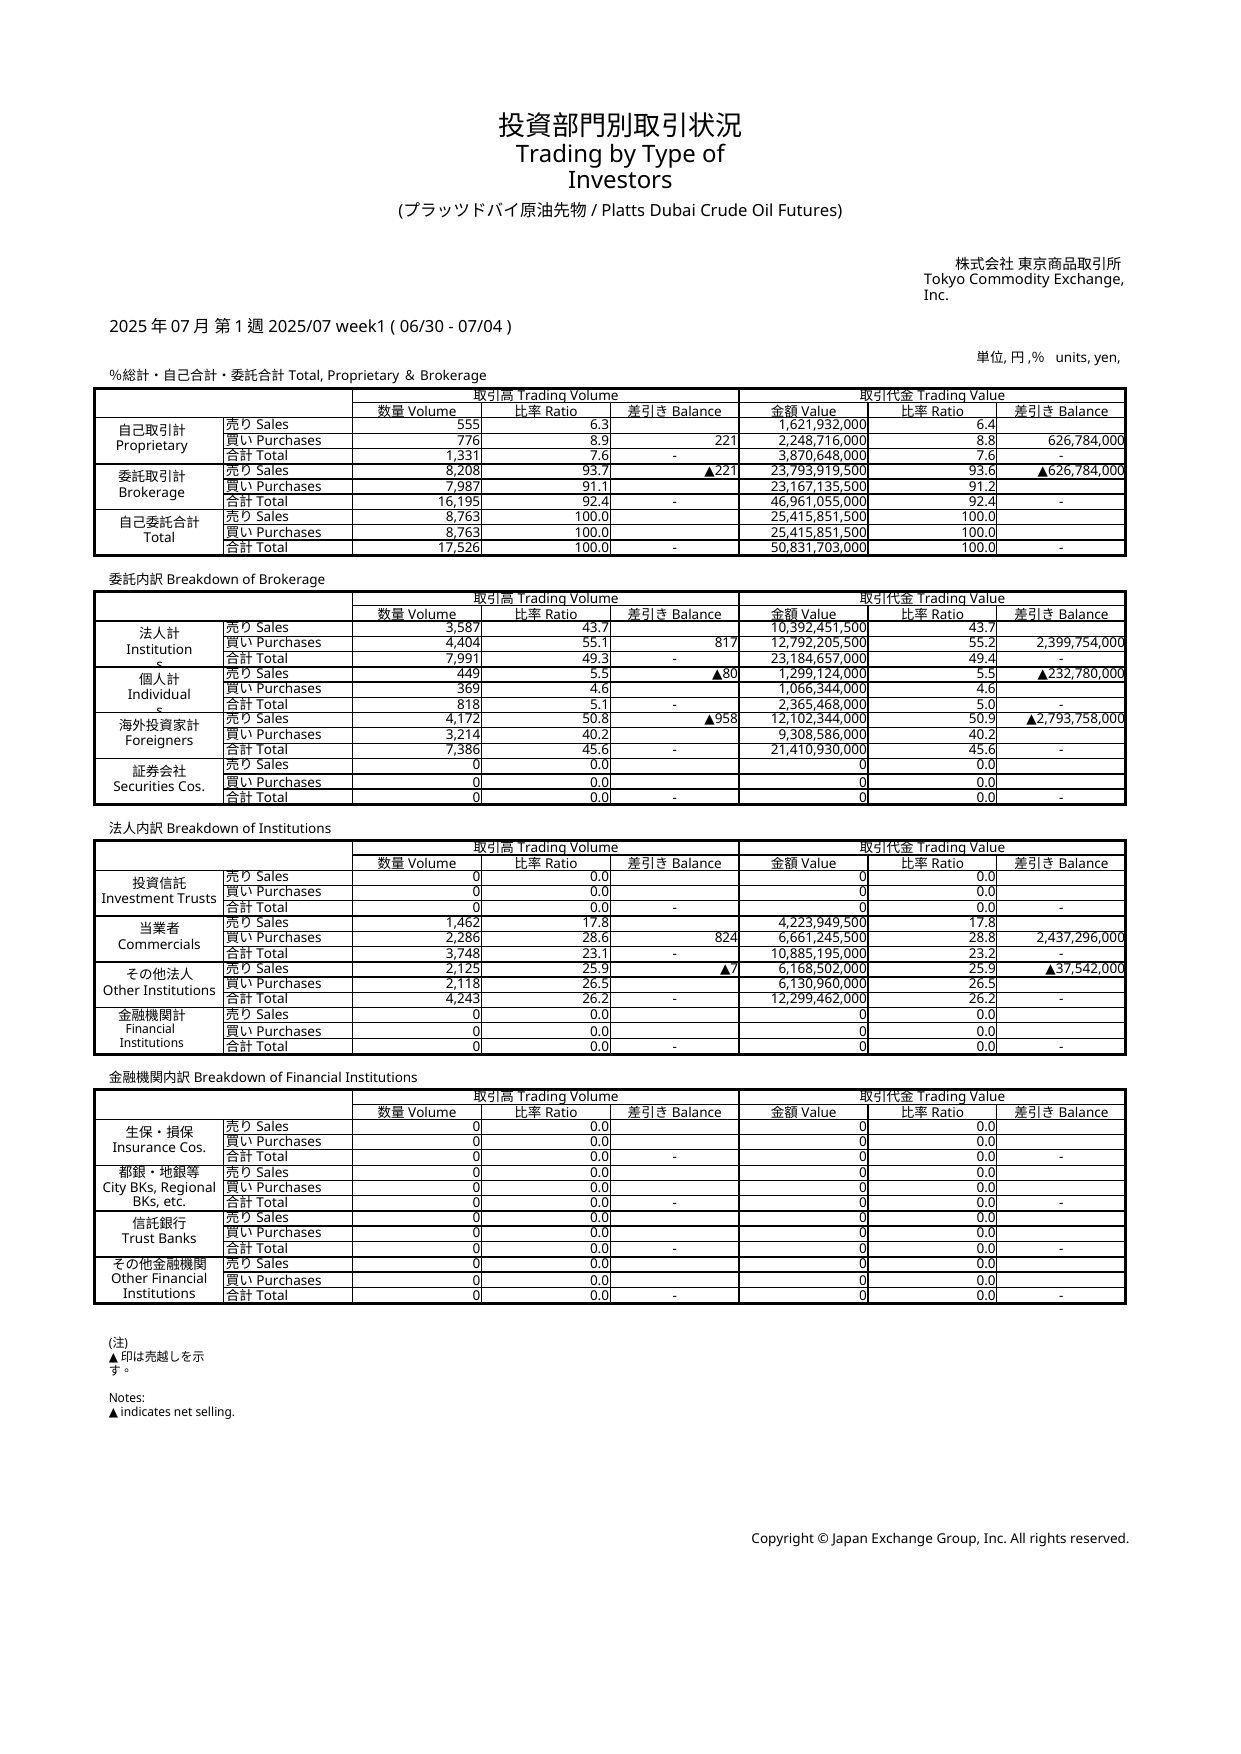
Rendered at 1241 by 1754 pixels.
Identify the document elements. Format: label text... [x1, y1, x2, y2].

text 委託内訳 Breakdown of Brokerage [109, 573, 1136, 587]
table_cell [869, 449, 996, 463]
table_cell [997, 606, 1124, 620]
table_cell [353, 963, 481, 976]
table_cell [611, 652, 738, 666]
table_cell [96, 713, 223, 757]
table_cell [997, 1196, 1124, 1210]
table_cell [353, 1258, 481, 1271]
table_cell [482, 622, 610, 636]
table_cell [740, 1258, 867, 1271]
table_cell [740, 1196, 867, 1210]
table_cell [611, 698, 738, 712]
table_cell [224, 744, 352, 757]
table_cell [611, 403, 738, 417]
text 金融機関内訳 Breakdown of Financial Institutions [109, 1072, 1136, 1085]
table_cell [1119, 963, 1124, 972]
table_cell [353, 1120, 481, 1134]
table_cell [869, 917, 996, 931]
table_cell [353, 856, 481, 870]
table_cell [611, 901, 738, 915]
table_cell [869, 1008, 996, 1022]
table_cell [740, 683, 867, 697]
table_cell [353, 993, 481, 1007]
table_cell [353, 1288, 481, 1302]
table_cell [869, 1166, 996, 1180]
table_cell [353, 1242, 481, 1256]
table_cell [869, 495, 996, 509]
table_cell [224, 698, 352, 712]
text 投資部門別取引状況 Trading by Type of Investors [464, 114, 776, 194]
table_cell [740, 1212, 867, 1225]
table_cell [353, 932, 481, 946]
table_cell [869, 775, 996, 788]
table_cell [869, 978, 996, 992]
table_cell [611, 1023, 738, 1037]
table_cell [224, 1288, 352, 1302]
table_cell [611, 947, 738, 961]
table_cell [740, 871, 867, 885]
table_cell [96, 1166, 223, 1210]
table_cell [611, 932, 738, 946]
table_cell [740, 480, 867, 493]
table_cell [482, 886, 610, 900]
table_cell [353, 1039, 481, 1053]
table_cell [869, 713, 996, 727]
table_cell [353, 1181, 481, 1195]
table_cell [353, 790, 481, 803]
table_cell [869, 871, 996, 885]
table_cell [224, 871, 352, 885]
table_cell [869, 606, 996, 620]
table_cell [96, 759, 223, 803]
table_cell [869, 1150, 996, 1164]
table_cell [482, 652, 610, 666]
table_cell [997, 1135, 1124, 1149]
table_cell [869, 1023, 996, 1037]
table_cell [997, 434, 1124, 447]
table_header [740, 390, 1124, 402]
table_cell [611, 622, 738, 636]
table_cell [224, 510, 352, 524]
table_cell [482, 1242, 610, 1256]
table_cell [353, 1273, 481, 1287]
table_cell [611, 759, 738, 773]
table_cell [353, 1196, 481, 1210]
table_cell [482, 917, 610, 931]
text Copyright © Japan Exchange Group, Inc. All rights reserved. [104, 1533, 1129, 1547]
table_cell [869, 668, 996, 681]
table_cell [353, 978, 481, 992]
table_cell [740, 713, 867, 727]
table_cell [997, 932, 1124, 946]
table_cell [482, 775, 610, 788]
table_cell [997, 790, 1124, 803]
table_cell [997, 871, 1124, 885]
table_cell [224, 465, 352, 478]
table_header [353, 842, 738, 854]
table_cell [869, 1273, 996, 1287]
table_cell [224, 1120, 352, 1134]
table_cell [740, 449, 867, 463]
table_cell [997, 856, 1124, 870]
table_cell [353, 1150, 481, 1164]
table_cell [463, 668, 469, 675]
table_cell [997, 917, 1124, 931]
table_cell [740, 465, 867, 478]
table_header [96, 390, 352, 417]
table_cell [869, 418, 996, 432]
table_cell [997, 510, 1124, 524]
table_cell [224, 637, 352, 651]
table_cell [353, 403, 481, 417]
text 単位, 円 ,％ units, yen, ％総計・自己合計・委託合計 Total, Proprietary ＆ Brokerage [109, 349, 1136, 384]
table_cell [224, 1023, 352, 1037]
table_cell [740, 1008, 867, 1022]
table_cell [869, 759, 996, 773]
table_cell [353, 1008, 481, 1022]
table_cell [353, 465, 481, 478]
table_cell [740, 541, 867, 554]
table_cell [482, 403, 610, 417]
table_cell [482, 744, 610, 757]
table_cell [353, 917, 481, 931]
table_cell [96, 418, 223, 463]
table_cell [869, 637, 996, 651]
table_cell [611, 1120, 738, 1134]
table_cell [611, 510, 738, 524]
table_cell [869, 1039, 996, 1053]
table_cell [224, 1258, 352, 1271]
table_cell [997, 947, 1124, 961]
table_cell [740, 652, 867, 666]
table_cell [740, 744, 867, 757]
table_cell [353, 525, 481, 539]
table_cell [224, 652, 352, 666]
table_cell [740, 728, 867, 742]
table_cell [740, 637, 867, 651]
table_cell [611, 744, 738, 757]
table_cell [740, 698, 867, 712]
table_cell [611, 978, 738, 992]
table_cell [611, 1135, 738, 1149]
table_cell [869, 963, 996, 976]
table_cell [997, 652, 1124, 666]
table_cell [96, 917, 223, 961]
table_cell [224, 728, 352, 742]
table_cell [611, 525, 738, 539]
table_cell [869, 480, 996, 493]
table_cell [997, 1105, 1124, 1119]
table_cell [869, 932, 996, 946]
text (プラッツドバイ原油先物 / Platts Dubai Crude Oil Futures) [104, 203, 1136, 220]
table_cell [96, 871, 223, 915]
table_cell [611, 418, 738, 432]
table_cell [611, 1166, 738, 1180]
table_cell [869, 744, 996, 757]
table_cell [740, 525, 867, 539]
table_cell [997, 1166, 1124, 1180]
text 法人内訳 Breakdown of Institutions [109, 823, 1136, 836]
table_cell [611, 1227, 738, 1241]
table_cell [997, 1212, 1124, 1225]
text (注) ▲印は売越しを示す。 [108, 1337, 221, 1378]
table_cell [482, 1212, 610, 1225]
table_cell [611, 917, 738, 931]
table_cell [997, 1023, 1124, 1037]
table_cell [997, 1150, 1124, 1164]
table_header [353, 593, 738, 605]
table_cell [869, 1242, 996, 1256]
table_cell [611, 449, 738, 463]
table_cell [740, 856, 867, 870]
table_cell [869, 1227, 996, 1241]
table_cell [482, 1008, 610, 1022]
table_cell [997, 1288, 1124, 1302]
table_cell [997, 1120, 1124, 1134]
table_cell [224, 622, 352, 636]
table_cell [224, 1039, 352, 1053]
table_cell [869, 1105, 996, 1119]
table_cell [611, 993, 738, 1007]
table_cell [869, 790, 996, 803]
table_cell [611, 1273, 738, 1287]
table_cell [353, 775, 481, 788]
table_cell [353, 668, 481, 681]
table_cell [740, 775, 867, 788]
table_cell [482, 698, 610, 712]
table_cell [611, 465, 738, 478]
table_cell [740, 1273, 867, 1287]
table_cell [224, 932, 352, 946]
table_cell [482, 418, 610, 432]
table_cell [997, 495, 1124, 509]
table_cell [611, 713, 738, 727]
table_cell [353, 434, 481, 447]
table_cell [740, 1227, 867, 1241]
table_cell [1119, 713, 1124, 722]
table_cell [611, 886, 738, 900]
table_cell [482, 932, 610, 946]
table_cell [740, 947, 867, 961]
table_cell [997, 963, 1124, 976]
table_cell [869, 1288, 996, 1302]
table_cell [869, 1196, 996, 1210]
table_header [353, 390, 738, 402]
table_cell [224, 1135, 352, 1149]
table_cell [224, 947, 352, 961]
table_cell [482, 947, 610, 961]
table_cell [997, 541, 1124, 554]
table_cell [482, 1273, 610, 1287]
text 2025年07月 第1週 2025/07 week1 ( 06/30 - 07/04 ) [109, 319, 1136, 336]
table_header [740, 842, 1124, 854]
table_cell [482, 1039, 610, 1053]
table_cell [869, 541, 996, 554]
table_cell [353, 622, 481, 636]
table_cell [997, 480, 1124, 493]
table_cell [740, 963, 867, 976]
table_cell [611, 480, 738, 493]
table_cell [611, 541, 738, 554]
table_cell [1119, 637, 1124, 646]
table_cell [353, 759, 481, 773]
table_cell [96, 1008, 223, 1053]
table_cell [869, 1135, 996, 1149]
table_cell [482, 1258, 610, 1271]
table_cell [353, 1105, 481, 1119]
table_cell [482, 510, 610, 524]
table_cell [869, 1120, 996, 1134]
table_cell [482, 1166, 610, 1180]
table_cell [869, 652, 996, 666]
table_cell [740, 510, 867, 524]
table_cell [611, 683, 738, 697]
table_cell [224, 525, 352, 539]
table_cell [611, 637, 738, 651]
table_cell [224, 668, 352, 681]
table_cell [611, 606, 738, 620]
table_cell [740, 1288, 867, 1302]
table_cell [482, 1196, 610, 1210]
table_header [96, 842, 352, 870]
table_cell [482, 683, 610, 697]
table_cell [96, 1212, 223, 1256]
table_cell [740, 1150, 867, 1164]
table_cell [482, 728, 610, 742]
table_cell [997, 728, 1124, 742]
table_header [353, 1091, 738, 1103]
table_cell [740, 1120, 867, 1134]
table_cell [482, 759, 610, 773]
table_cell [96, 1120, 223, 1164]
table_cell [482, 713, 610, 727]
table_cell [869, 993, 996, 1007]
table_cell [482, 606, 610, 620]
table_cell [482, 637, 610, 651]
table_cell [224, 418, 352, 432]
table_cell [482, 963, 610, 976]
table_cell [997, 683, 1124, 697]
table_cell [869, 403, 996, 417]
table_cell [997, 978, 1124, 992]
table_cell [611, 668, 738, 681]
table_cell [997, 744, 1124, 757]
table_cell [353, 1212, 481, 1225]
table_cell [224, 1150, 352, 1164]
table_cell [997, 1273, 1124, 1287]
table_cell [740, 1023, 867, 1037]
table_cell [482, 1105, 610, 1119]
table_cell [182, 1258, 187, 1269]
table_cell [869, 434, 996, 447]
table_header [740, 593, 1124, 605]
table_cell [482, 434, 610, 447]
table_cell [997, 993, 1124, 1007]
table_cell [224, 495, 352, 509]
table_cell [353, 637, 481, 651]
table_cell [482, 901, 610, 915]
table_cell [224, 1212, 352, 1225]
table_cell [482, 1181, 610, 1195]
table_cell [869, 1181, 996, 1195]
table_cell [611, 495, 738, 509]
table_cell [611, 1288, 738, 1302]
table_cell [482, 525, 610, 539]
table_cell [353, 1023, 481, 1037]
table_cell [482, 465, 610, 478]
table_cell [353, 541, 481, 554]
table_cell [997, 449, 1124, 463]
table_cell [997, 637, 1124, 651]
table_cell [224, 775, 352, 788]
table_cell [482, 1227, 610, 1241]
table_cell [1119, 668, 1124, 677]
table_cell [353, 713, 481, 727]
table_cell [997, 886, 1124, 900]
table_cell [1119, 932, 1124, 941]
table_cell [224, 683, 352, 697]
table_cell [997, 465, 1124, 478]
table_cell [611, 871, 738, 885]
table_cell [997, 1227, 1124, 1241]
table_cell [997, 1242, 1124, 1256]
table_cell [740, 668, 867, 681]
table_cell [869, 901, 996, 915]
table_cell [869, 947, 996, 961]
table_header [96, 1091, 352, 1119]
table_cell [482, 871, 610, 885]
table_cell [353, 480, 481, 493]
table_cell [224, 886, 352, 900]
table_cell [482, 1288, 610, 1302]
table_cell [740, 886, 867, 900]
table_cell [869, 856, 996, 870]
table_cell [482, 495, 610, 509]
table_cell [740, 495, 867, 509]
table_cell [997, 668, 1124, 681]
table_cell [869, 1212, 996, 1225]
text 株式会社 東京商品取引所 Tokyo Commodity Exchange, Inc. [923, 257, 1136, 303]
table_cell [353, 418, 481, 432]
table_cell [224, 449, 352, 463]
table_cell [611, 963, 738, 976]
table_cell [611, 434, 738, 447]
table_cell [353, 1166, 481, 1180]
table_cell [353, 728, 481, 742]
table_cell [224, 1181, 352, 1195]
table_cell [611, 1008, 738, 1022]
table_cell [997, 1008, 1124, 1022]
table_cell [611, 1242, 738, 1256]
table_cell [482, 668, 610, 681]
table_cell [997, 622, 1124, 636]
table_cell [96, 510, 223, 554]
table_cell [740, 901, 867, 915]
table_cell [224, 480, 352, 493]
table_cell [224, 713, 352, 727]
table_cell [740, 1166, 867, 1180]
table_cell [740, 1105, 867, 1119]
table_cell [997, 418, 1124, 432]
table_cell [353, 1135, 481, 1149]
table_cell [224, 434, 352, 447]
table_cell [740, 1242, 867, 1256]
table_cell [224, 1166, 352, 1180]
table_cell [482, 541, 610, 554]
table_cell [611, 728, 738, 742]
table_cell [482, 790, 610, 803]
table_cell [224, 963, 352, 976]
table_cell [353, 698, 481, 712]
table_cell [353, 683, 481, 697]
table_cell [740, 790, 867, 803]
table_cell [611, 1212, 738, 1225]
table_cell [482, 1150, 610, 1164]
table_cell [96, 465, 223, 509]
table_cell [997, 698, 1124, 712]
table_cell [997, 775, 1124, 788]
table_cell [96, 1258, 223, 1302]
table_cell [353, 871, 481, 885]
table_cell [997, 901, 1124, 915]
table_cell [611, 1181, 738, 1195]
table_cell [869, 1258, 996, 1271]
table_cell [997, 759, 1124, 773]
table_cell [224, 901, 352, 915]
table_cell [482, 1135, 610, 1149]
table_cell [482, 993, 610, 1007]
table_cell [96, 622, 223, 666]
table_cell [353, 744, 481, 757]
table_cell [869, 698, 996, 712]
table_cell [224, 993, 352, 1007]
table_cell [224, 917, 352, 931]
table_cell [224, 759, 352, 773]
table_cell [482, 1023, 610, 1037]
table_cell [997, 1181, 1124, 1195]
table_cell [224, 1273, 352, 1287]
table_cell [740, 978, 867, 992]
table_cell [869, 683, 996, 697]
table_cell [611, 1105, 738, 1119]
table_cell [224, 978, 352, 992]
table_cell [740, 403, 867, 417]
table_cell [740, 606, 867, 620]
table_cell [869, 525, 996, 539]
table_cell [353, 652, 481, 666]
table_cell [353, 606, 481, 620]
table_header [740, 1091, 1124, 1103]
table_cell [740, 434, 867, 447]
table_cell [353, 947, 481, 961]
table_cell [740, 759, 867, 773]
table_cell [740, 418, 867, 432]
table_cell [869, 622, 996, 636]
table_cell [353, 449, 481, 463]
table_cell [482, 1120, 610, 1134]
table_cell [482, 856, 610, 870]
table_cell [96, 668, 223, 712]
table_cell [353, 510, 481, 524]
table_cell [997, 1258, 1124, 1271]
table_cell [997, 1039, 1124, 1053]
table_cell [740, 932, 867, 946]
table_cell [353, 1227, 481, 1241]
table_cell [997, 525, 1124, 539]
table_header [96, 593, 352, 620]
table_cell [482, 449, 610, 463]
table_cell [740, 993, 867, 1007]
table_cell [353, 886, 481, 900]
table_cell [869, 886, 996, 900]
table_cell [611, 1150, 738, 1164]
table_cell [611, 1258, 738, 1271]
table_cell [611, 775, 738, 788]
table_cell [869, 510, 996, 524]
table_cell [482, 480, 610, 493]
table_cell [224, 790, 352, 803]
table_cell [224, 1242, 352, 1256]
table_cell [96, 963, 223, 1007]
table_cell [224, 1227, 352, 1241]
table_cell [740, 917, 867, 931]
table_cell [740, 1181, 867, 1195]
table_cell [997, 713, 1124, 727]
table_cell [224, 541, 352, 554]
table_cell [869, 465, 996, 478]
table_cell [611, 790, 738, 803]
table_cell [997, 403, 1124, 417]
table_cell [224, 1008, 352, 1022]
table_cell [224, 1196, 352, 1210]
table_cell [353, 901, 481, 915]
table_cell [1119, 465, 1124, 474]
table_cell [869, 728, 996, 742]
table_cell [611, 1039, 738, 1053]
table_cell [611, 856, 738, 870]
text Notes: ▲indicates net selling. [108, 1392, 236, 1419]
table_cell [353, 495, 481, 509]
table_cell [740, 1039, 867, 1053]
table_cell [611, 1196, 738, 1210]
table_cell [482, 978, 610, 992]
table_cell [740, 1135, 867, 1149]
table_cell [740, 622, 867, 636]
